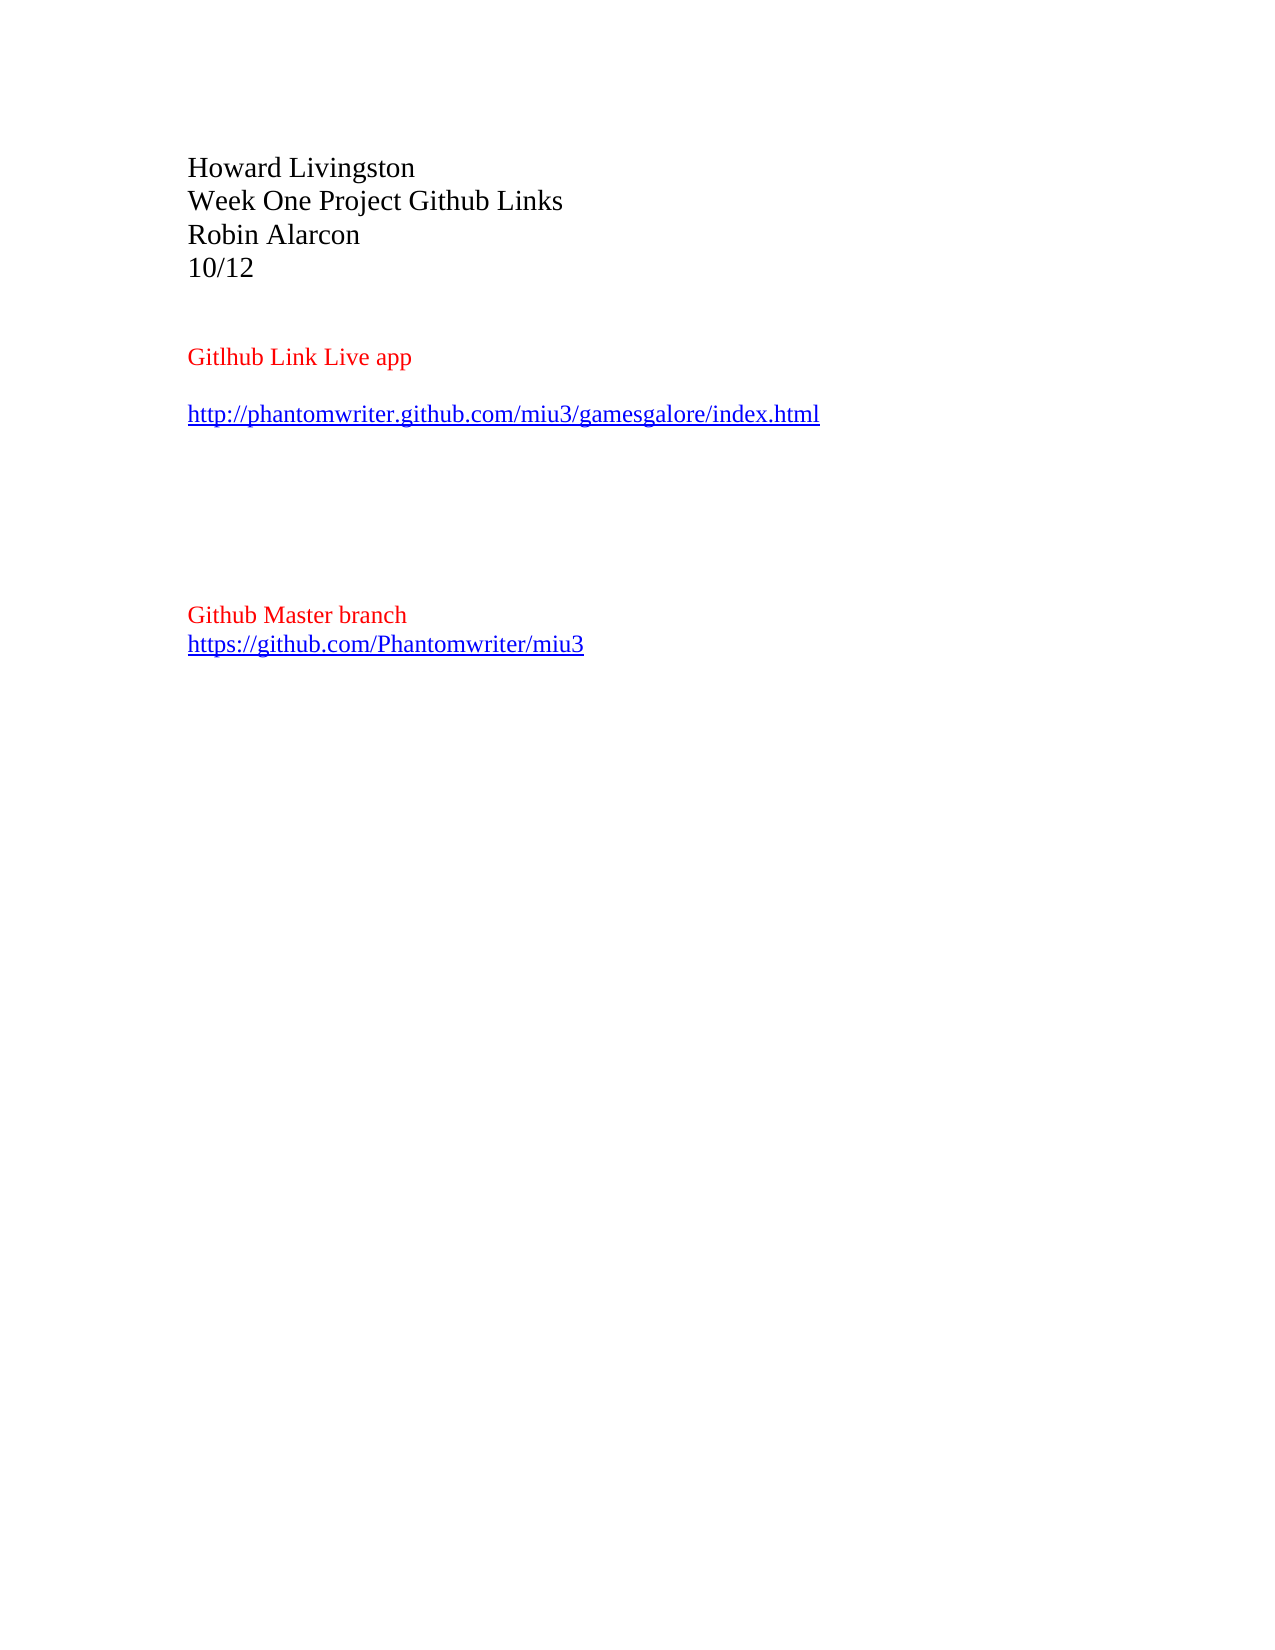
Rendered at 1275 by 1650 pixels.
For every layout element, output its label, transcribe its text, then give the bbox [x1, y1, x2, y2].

text Robin Alarcon [187, 217, 1087, 251]
text https://github.com/Phantomwriter/miu3 [187, 629, 1087, 658]
text Week One Project Github Links [187, 183, 1087, 217]
text 10/12 [187, 251, 1087, 284]
text Howard Livingston [187, 150, 1087, 183]
text http://phantomwriter.github.com/miu3/gamesgalore/index.html [187, 399, 1087, 428]
text Github Master branch [187, 600, 1087, 629]
text Gitlhub Link Live app [187, 342, 1087, 370]
